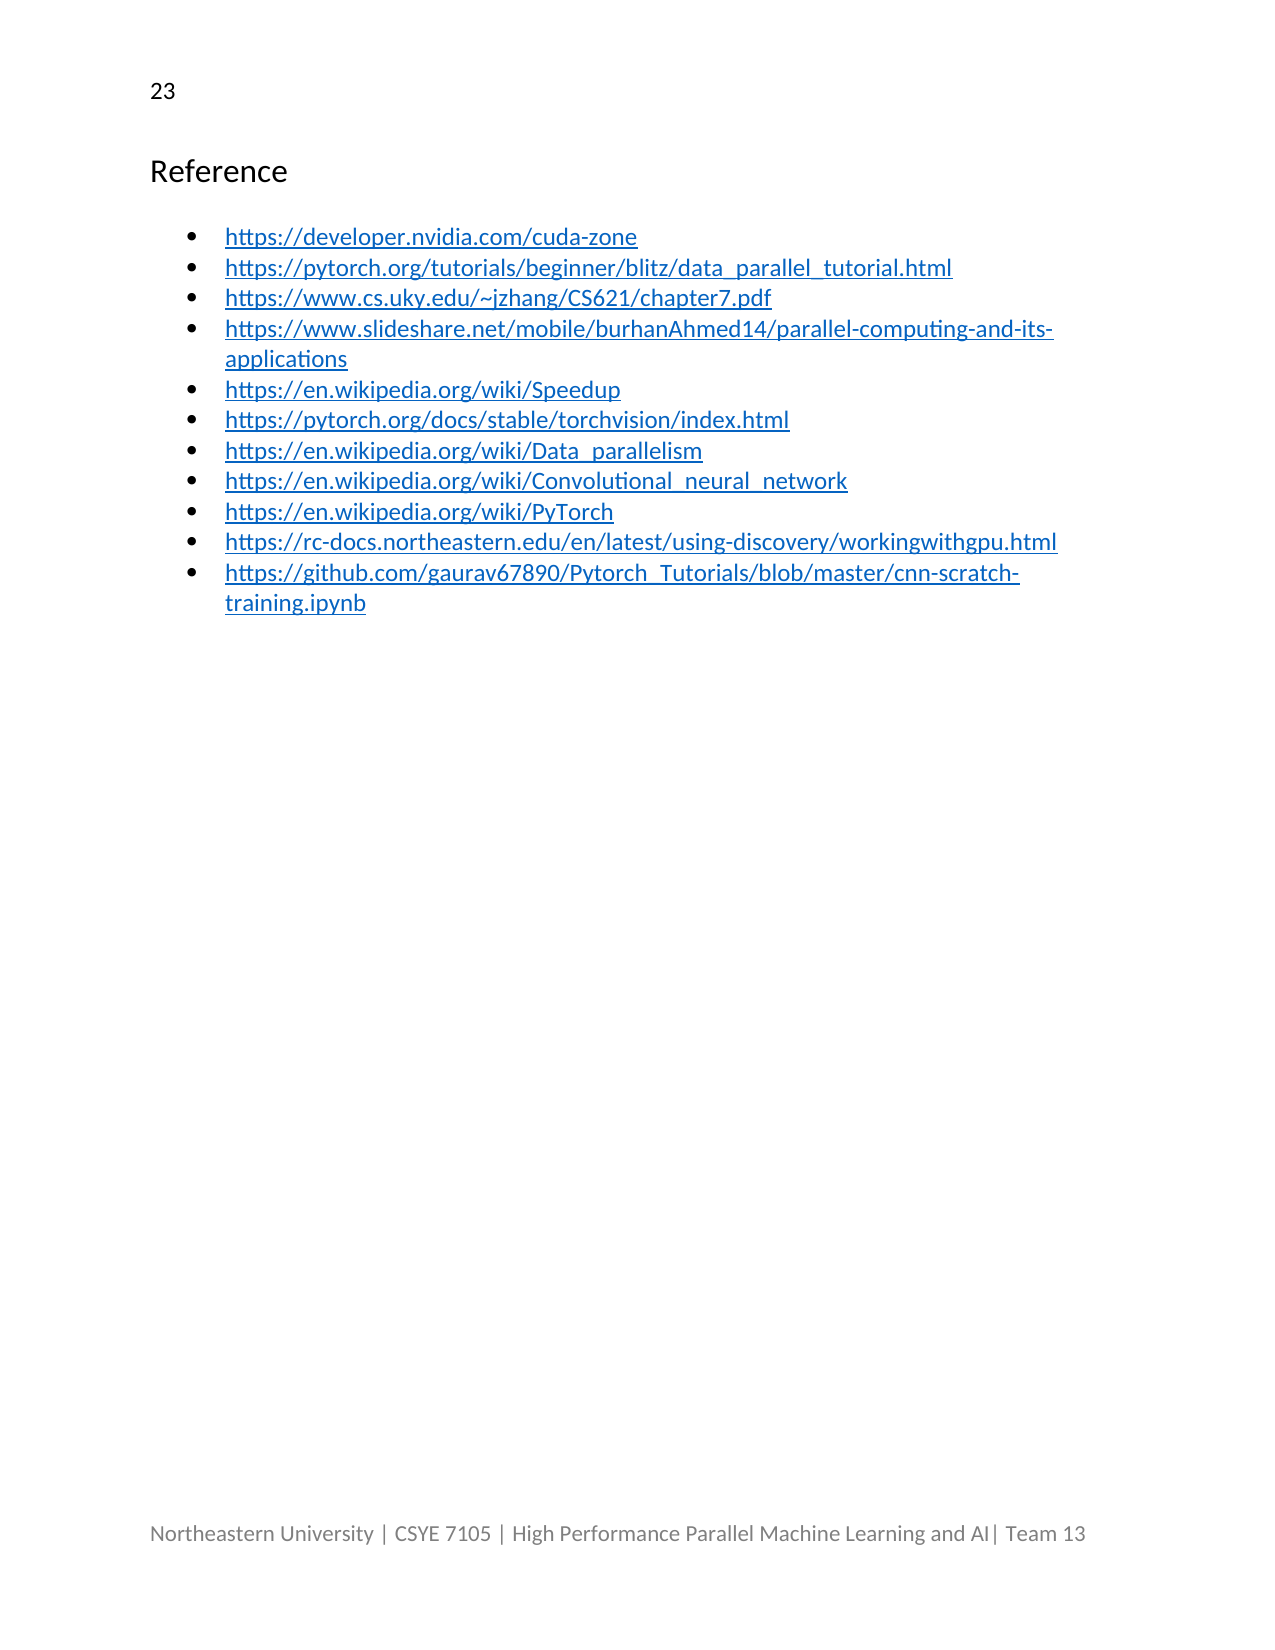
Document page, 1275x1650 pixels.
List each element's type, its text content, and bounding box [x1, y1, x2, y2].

list https://rc-docs.northeastern.edu/en/latest/using-discovery/workingwithgpu.html [187, 526, 1125, 557]
list https://en.wikipedia.org/wiki/Data_parallelism [187, 435, 1125, 465]
list https://pytorch.org/tutorials/beginner/blitz/data_parallel_tutorial.html [187, 252, 1125, 282]
list https://developer.nvidia.com/cuda-zone [187, 221, 1125, 252]
list https://en.wikipedia.org/wiki/Speedup [187, 374, 1125, 404]
text Reference [150, 150, 1125, 191]
list https://www.slideshare.net/mobile/burhanAhmed14/parallel-computing-and-its-applications [187, 313, 1125, 374]
list https://en.wikipedia.org/wiki/Convolutional_neural_network [187, 465, 1125, 496]
list https://www.cs.uky.edu/~jzhang/CS621/chapter7.pdf [187, 282, 1125, 313]
list https://pytorch.org/docs/stable/torchvision/index.html [187, 404, 1125, 435]
list https://github.com/gaurav67890/Pytorch_Tutorials/blob/master/cnn-scratch-training.ipynb [187, 557, 1125, 618]
list https://en.wikipedia.org/wiki/PyTorch [187, 496, 1125, 526]
